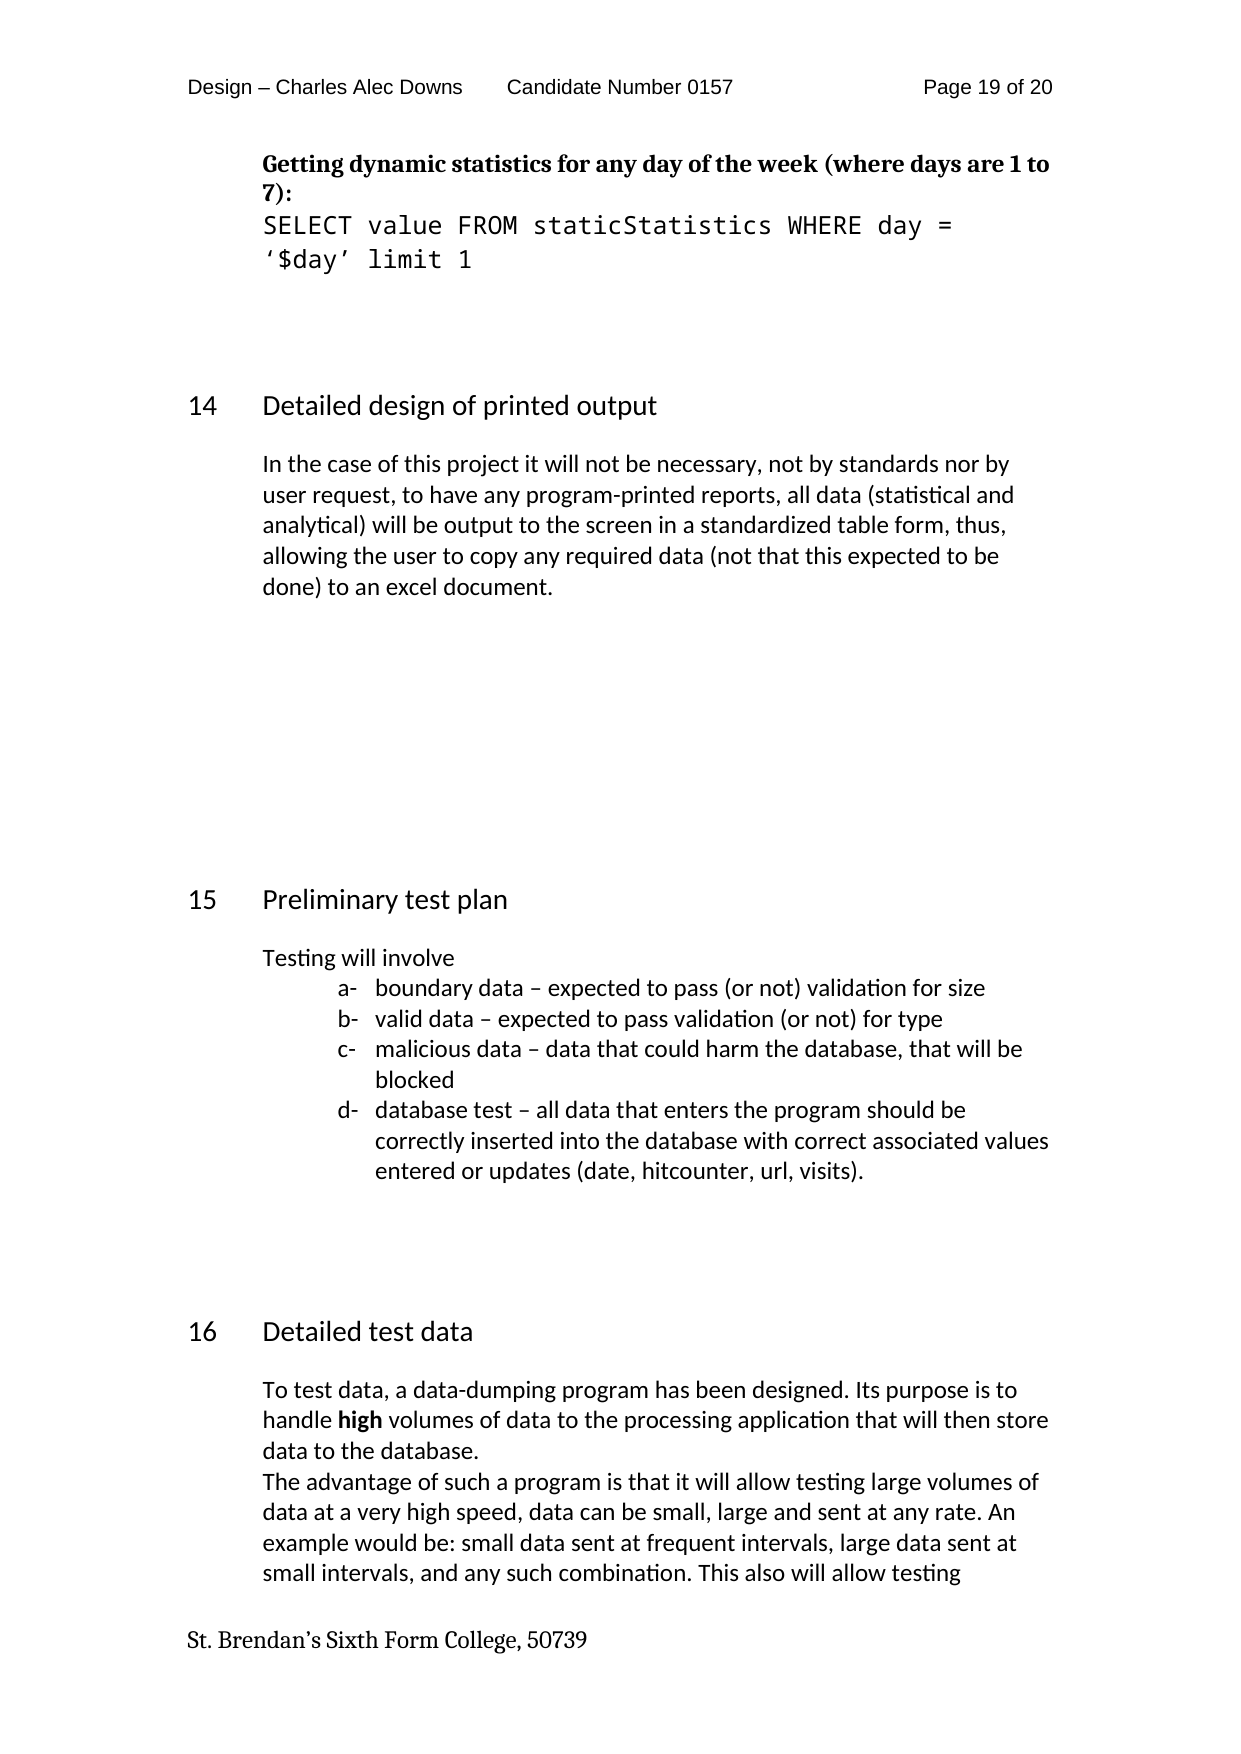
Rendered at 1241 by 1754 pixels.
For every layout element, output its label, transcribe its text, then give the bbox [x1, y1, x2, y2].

list database test – all data that enters the program should be correctly inserted into the database with correct associated values entered or updates (date, hitcounter, url, visits). [337, 1094, 1053, 1186]
subtitle 14 Detailed design of printed output [187, 387, 1053, 423]
subtitle 15 Preliminary test plan [187, 881, 1053, 916]
text Testing will involve [187, 942, 1053, 972]
list malicious data – data that could harm the database, that will be blocked [337, 1033, 1053, 1094]
subtitle 16 Detailed test data [187, 1313, 1053, 1349]
list valid data – expected to pass validation (or not) for type [337, 1003, 1053, 1033]
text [187, 1466, 1053, 1588]
text Getting dynamic statistics for any day of the week (where days are 1 to 7): [262, 150, 1053, 207]
text To test data, a data-dumping program has been designed. Its purpose is to handle high volumes of data to the processing application that will then store data to the database. [187, 1374, 1053, 1466]
text In the case of this project it will not be necessary, not by standards nor by user request, to have any program-printed reports, all data (statistical and analytical) will be output to the screen in a standardized table form, thus, allowing the user to copy any required data (not that this expected to be done) to an excel document. [187, 448, 1053, 601]
text SELECT value FROM staticStatistics WHERE day = ‘$day’ limit 1 [262, 207, 1053, 276]
list boundary data – expected to pass (or not) validation for size [337, 972, 1053, 1003]
